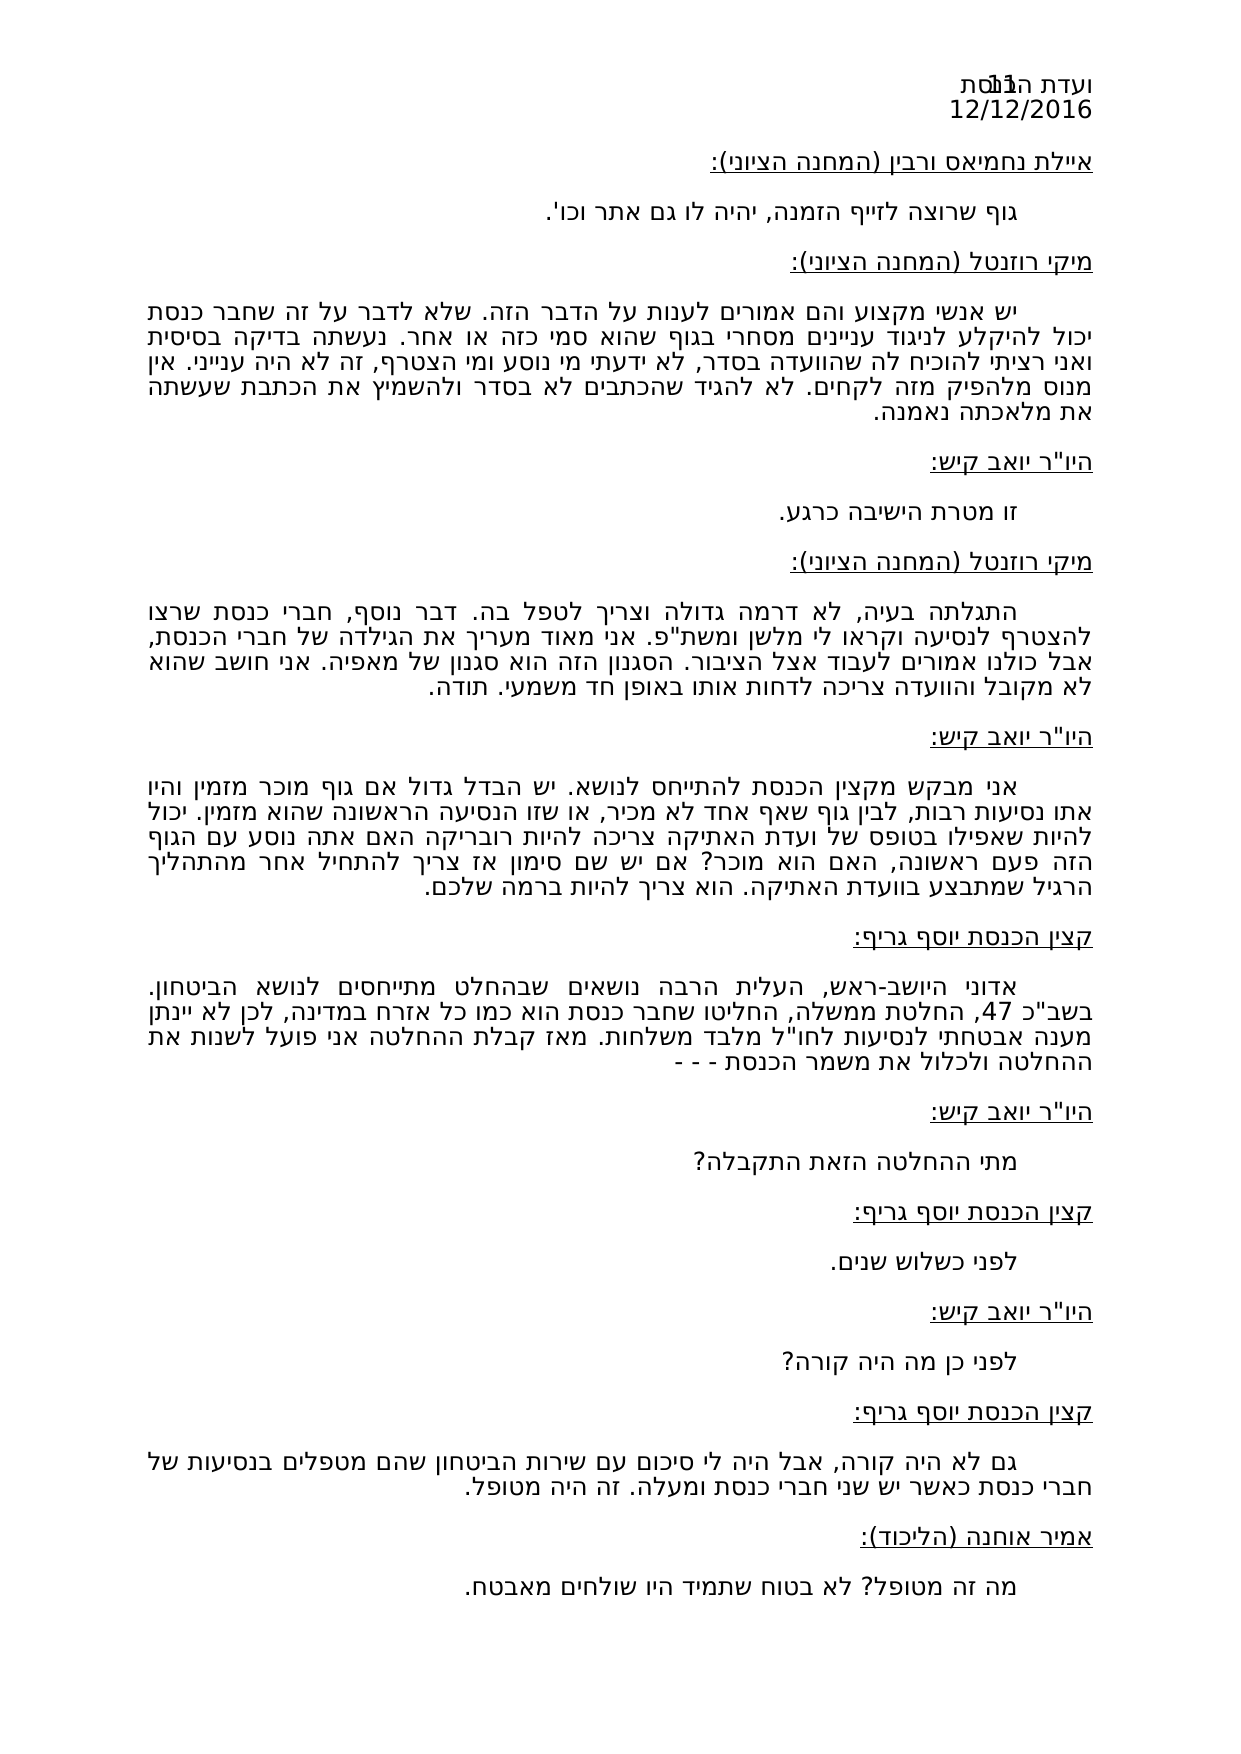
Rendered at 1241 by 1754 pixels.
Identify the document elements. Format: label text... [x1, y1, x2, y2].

text גם לא היה קורה, אבל היה לי סיכום עם שירות הביטחון שהם מטפלים בנסיעות של חברי כנסת כאשר יש שני חברי כנסת ומעלה. זה היה מטופל. [147, 1450, 1093, 1500]
text מיקי רוזנטל (המחנה הציוני): [147, 550, 1093, 575]
text היו"ר יואב קיש: [147, 725, 1093, 750]
text קצין הכנסת יוסף גריף: [147, 925, 1093, 950]
text איילת נחמיאס ורבין (המחנה הציוני): [147, 150, 1093, 175]
text התגלתה בעיה, לא דרמה גדולה וצריך לטפל בה. דבר נוסף, חברי כנסת שרצו להצטרף לנסיעה וקראו לי מלשן ומשת"פ. אני מאוד מעריך את הגילדה של חברי הכנסת, אבל כולנו אמורים לעבוד אצל הציבור. הסגנון הזה הוא סגנון של מאפיה. אני חושב שהוא לא מקובל והוועדה צריכה לדחות אותו באופן חד משמעי. תודה. [147, 600, 1093, 700]
text יש אנשי מקצוע והם אמורים לענות על הדבר הזה. שלא לדבר על זה שחבר כנסת יכול להיקלע לניגוד עניינים מסחרי בגוף שהוא סמי כזה או אחר. נעשתה בדיקה בסיסית ואני רציתי להוכיח לה שהוועדה בסדר, לא ידעתי מי נוסע ומי הצטרף, זה לא היה ענייני. אין מנוס מלהפיק מזה לקחים. לא להגיד שהכתבים לא בסדר ולהשמיץ את הכתבת שעשתה את מלאכתה נאמנה. [147, 300, 1093, 425]
text היו"ר יואב קיש: [147, 1100, 1093, 1125]
text קצין הכנסת יוסף גריף: [147, 1200, 1093, 1225]
text מיקי רוזנטל (המחנה הציוני): [147, 250, 1093, 275]
text גוף שרוצה לזייף הזמנה, יהיה לו גם אתר וכו'. [147, 200, 1093, 225]
text היו"ר יואב קיש: [147, 450, 1093, 475]
text אמיר אוחנה (הליכוד): [147, 1525, 1093, 1550]
text היו"ר יואב קיש: [147, 1300, 1093, 1325]
text מתי ההחלטה הזאת התקבלה? [147, 1150, 1093, 1175]
text לפני כן מה היה קורה? [147, 1350, 1093, 1375]
text קצין הכנסת יוסף גריף: [147, 1400, 1093, 1425]
text אדוני היושב-ראש, העלית הרבה נושאים שבהחלט מתייחסים לנושא הביטחון. בשב"כ 47, החלטת ממשלה, החליטו שחבר כנסת הוא כמו כל אזרח במדינה, לכן לא יינתן מענה אבטחתי לנסיעות לחו"ל מלבד משלחות. מאז קבלת ההחלטה אני פועל לשנות את ההחלטה ולכלול את משמר הכנסת - - - [147, 975, 1093, 1075]
text לפני כשלוש שנים. [147, 1250, 1093, 1275]
text אני מבקש מקצין הכנסת להתייחס לנושא. יש הבדל גדול אם גוף מוכר מזמין והיו אתו נסיעות רבות, לבין גוף שאף אחד לא מכיר, או שזו הנסיעה הראשונה שהוא מזמין. יכול להיות שאפילו בטופס של ועדת האתיקה צריכה להיות רובריקה האם אתה נוסע עם הגוף הזה פעם ראשונה, האם הוא מוכר? אם יש שם סימון אז צריך להתחיל אחר מהתהליך הרגיל שמתבצע בוועדת האתיקה. הוא צריך להיות ברמה שלכם. [147, 775, 1093, 900]
text זו מטרת הישיבה כרגע. [147, 500, 1093, 525]
text מה זה מטופל? לא בטוח שתמיד היו שולחים מאבטח. [147, 1575, 1093, 1600]
